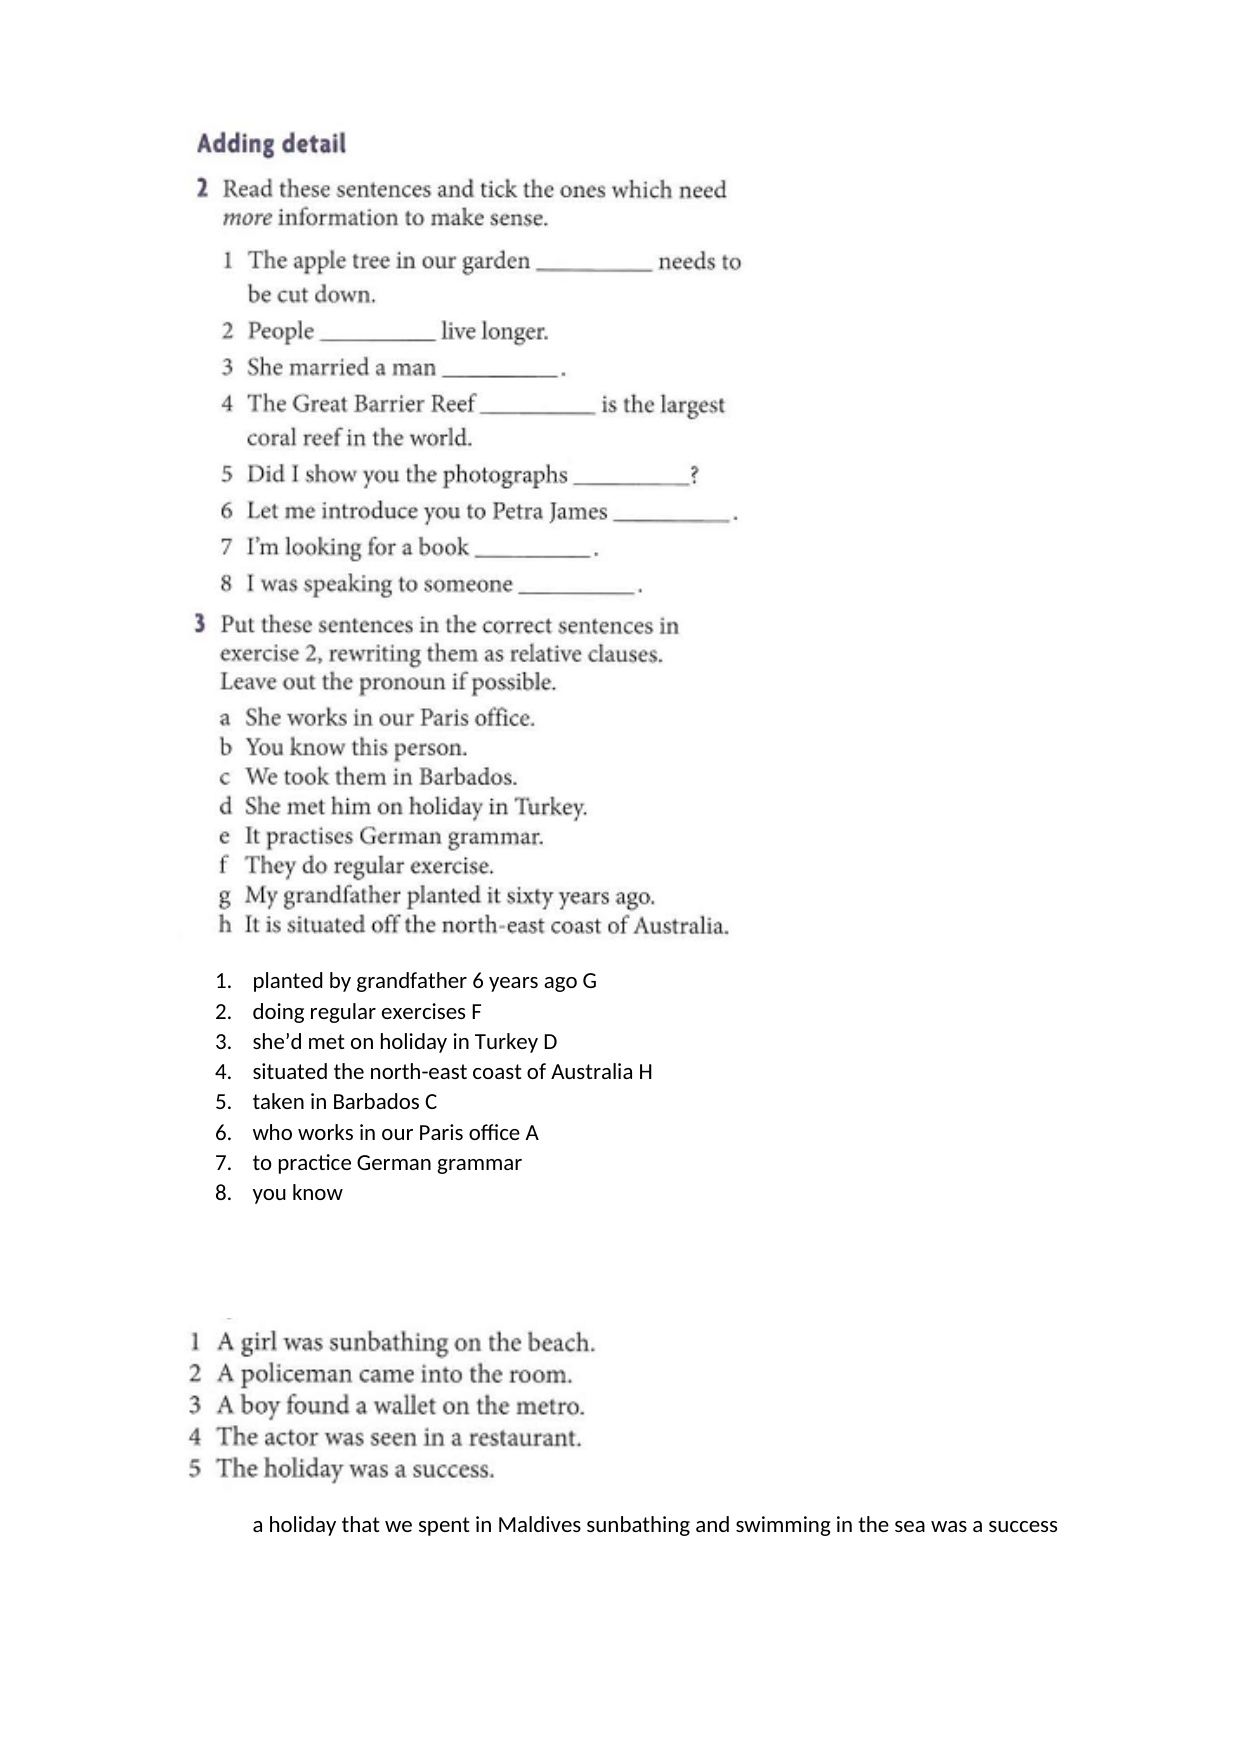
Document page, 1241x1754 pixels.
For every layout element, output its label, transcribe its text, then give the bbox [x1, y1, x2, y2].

list to practice German grammar [215, 1148, 1152, 1176]
text a holiday that we spent in Maldives sunbathing and swimming in the sea was a success [252, 1510, 1152, 1538]
list taken in Barbados C [215, 1087, 1152, 1116]
list she’d met on holiday in Turkey D [215, 1027, 1152, 1055]
list situated the north-east coast of Australia H [215, 1057, 1152, 1085]
list you know [215, 1178, 1152, 1206]
picture [177, 1318, 688, 1491]
picture [177, 118, 772, 948]
list planted by grandfather 6 years ago G [215, 967, 1152, 995]
list doing regular exercises F [215, 997, 1152, 1025]
list who works in our Paris office A [215, 1118, 1152, 1146]
